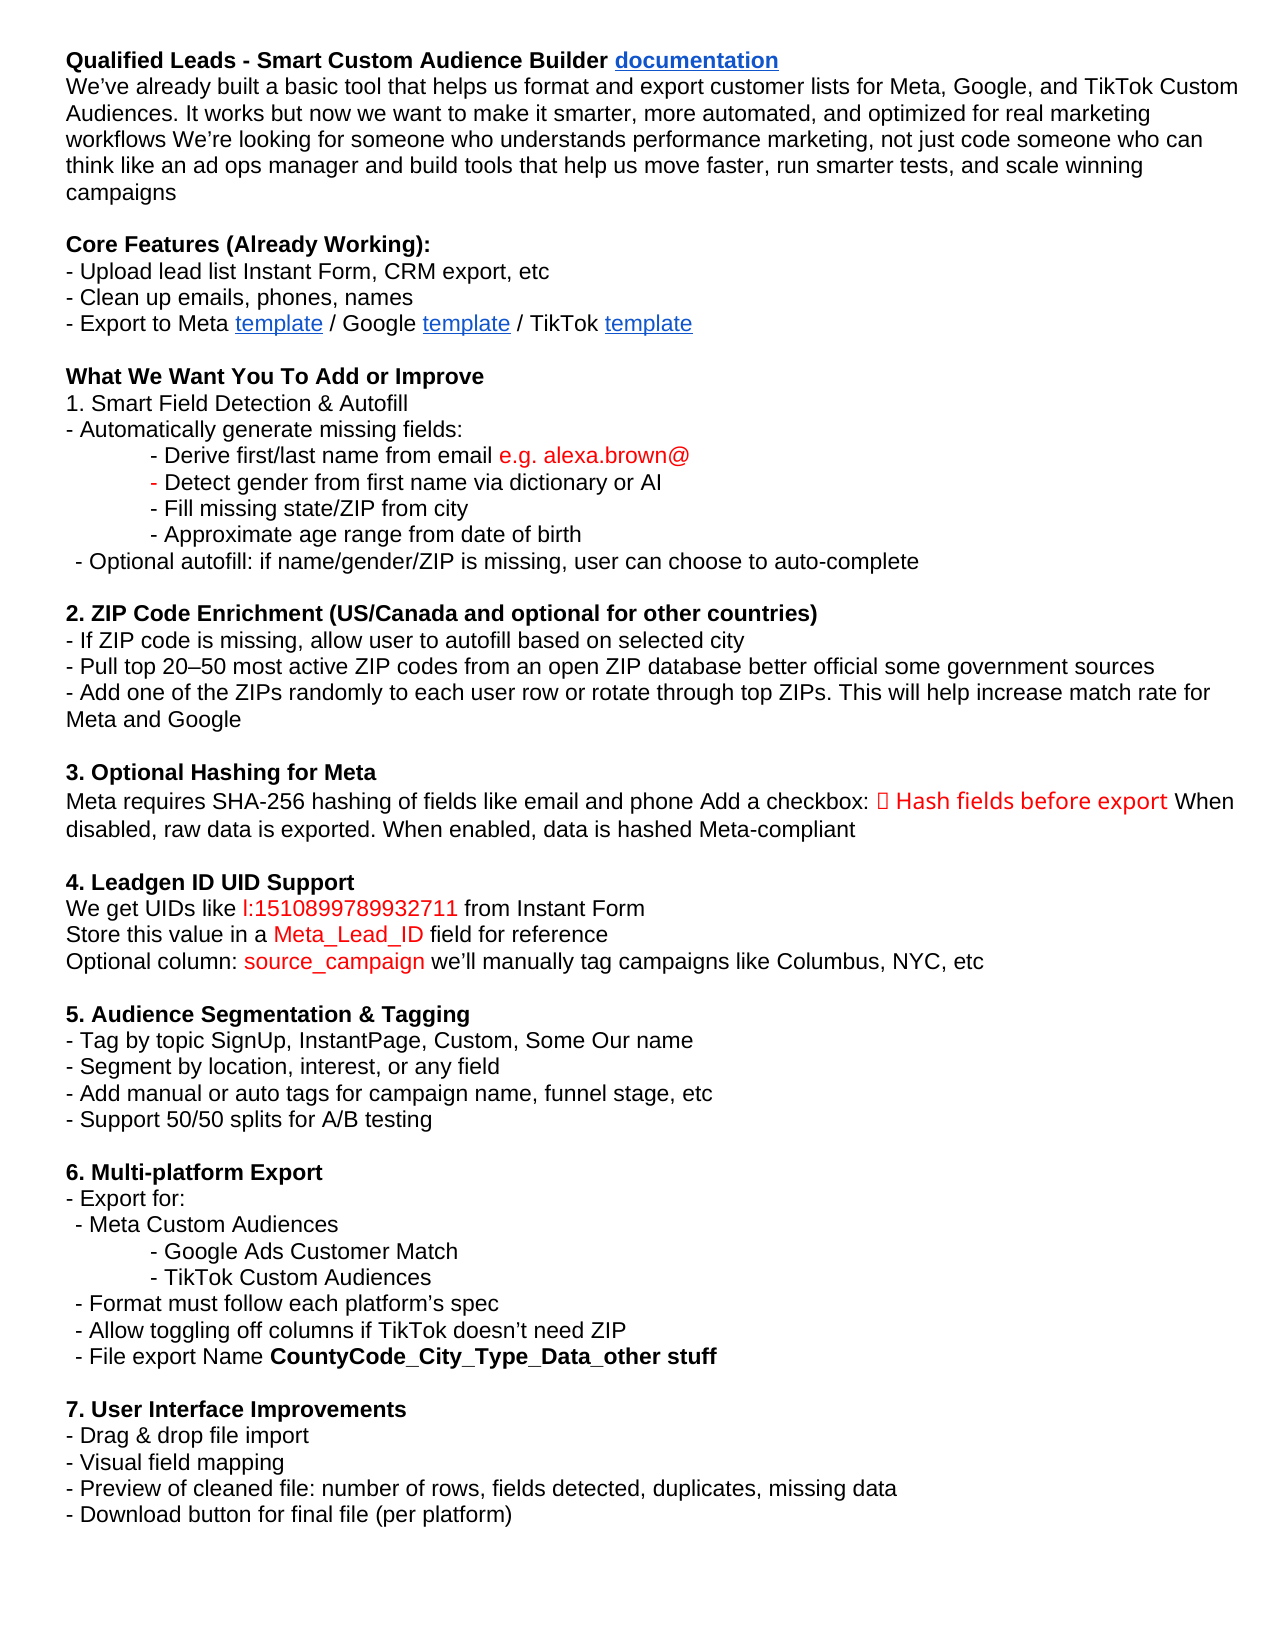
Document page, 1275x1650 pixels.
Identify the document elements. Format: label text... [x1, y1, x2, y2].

text - Export to Meta template / Google template / TikTok template [66, 310, 1247, 363]
text - Optional autofill: if name/gender/ZIP is missing, user can choose to auto-complete [66, 548, 1247, 600]
text - Upload lead list Instant Form, CRM export, etc [66, 258, 1247, 284]
text What We Want You To Add or Improve [66, 363, 1247, 389]
text - Approximate age range from date of birth [66, 521, 1247, 548]
text - Format must follow each platform’s spec [66, 1290, 1247, 1317]
text - Derive first/last name from email e.g. alexa.brown@ [66, 442, 1247, 468]
text Qualified Leads - Smart Custom Audience Builder documentation We’ve already built a basic tool that helps us format and export customer lists for Meta, Google, and TikTok Custom Audiences. It works but now we want to make it smarter, more automated, and optimized for real marketing workflows We’re looking for someone who understands performance marketing, not just code someone who can think like an ad ops manager and build tools that help us move faster, run smarter tests, and scale winning campaigns [66, 47, 1247, 205]
text 1. Smart Field Detection & Autofill [66, 389, 1247, 416]
text 7. User Interface Improvements [66, 1396, 1247, 1422]
text - Visual field mapping [66, 1448, 1247, 1475]
text 5. Audience Segmentation & Tagging - Tag by topic SignUp, InstantPage, Custom, Some Our name - Segment by location, interest, or any field - Add manual or auto tags for campaign name, funnel stage, etc - Support 50/50 splits for A/B testing [66, 1001, 1247, 1159]
text - Clean up emails, phones, names [66, 284, 1247, 310]
text - Detect gender from first name via dictionary or AI [66, 468, 1247, 495]
text 6. Multi-platform Export - Export for: - Meta Custom Audiences [66, 1159, 1247, 1238]
text - File export Name CountyCode_City_Type_Data_other stuff [66, 1343, 1247, 1396]
text - Preview of cleaned file: number of rows, fields detected, duplicates, missing data [66, 1475, 1247, 1501]
text Core Features (Already Working): [66, 231, 1247, 258]
text 4. Leadgen ID UID Support We get UIDs like l:1510899789932711 from Instant Form Store this value in a Meta_Lead_ID field for reference Optional column: source_campaign we’ll manually tag campaigns like Columbus, NYC, etc [66, 869, 1247, 1001]
text - Fill missing state/ZIP from city [66, 495, 1247, 521]
text - TikTok Custom Audiences [66, 1264, 1247, 1290]
text 3. Optional Hashing for Meta Meta requires SHA-256 hashing of fields like email and phone Add a checkbox: ✅ Hash fields before export When disabled, raw data is exported. When enabled, data is hashed Meta-compliant [66, 758, 1247, 869]
text - Drag & drop file import [66, 1422, 1247, 1448]
text - Automatically generate missing fields: [66, 416, 1247, 442]
text 2. ZIP Code Enrichment (US/Canada and optional for other countries) - If ZIP code is missing, allow user to autofill based on selected city - Pull top 20–50 most active ZIP codes from an open ZIP database better official some government sources - Add one of the ZIPs randomly to each user row or rotate through top ZIPs. This will help increase match rate for Meta and Google [66, 600, 1247, 758]
text - Google Ads Customer Match [66, 1238, 1247, 1264]
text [66, 1501, 1247, 1554]
text - Allow toggling off columns if TikTok doesn’t need ZIP [66, 1317, 1247, 1343]
